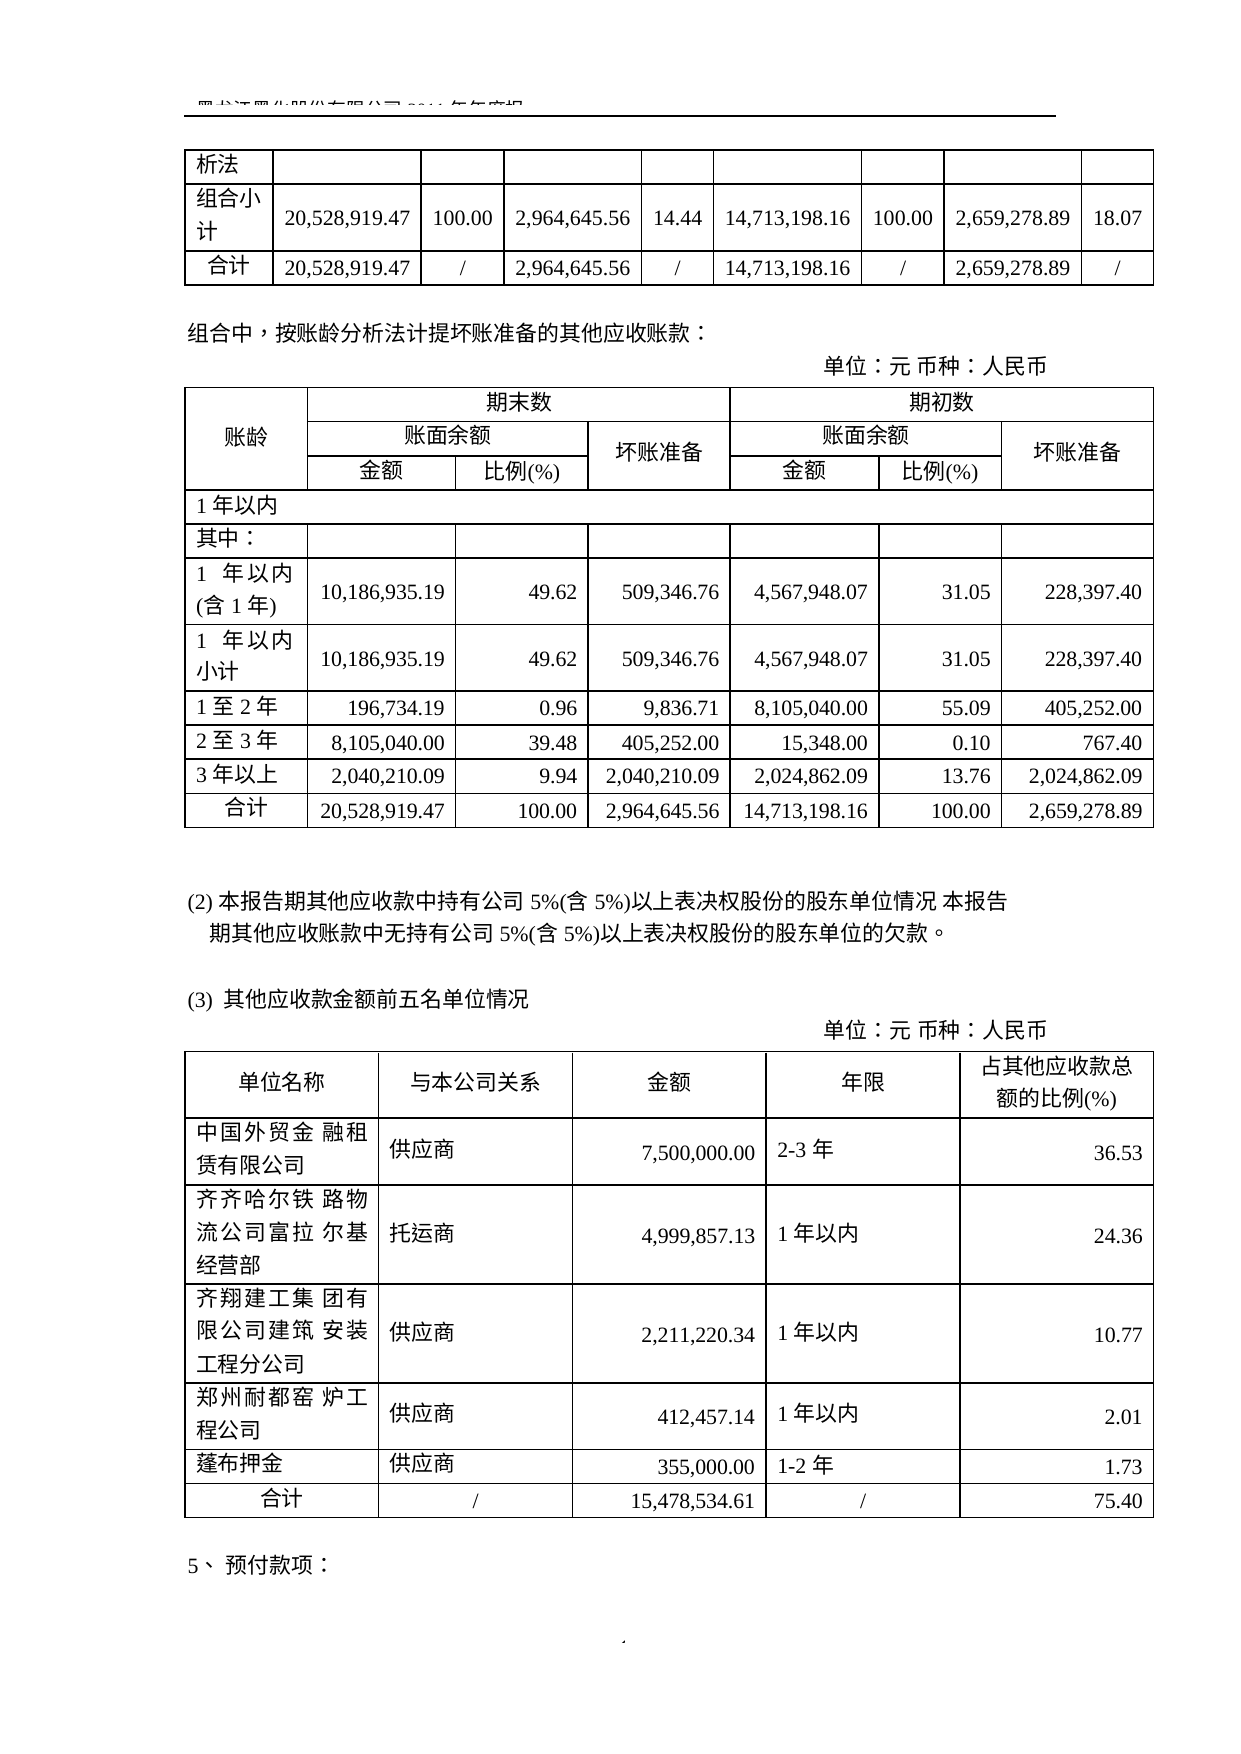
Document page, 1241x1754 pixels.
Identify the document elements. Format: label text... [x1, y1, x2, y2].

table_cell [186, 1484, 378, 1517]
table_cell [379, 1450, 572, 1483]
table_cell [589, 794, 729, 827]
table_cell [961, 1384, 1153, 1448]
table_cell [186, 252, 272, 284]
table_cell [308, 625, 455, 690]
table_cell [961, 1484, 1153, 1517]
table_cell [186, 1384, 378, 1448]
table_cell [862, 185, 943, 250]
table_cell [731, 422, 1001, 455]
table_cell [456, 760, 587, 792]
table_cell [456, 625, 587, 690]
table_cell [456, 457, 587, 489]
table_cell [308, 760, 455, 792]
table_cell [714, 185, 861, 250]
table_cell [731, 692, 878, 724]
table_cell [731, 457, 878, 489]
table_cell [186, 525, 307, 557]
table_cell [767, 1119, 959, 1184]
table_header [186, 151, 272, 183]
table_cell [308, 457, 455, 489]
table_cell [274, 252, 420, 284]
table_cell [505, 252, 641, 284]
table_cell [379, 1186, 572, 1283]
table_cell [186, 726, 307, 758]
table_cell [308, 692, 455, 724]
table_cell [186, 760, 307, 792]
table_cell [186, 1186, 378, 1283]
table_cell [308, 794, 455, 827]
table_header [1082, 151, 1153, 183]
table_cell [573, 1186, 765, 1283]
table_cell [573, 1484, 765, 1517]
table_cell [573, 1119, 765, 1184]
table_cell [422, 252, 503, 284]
text 组合中，按账龄分析法计提坏账准备的其他应收账款： [187, 318, 1064, 347]
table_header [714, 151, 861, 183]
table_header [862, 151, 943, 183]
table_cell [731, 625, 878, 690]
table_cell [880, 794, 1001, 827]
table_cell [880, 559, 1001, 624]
text 单位：元 币种：人民币 [823, 351, 1064, 381]
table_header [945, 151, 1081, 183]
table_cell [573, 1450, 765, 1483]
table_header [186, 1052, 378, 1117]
text (2) 本报告期其他应收款中持有公司 5%(含 5%)以上表决权股份的股东单位情况 本报告期其他应收账款中无持有公司 5%(含 5%)以上表决权股份的股东单位的欠款。 [187, 886, 1016, 948]
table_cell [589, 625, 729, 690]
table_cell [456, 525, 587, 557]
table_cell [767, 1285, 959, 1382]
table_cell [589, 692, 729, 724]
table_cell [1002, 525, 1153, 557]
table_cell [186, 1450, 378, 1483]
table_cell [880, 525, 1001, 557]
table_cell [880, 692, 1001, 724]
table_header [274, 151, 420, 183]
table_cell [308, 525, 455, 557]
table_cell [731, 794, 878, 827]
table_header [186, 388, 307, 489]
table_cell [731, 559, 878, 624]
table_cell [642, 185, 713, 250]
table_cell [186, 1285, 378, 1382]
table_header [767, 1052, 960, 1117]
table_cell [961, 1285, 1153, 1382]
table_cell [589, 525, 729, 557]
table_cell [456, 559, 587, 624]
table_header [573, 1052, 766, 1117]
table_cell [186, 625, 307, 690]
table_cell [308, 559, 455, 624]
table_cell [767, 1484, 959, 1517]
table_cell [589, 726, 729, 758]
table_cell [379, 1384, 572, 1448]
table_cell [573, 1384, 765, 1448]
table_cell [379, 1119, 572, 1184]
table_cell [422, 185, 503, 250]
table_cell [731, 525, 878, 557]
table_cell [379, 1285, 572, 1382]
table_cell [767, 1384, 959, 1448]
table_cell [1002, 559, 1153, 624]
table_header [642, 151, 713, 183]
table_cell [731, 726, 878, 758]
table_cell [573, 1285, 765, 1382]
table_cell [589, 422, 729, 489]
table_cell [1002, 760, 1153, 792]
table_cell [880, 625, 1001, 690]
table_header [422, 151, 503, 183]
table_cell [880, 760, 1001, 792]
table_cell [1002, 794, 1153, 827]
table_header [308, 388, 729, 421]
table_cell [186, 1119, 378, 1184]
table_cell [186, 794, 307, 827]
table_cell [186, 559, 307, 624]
text 单位：元 币种：人民币 [823, 1016, 1064, 1045]
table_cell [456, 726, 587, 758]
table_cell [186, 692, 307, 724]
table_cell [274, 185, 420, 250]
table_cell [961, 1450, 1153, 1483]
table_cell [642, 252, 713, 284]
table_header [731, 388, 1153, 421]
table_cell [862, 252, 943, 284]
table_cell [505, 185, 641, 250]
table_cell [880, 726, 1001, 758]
text (3) 其他应收款金额前五名单位情况 [187, 983, 1064, 1013]
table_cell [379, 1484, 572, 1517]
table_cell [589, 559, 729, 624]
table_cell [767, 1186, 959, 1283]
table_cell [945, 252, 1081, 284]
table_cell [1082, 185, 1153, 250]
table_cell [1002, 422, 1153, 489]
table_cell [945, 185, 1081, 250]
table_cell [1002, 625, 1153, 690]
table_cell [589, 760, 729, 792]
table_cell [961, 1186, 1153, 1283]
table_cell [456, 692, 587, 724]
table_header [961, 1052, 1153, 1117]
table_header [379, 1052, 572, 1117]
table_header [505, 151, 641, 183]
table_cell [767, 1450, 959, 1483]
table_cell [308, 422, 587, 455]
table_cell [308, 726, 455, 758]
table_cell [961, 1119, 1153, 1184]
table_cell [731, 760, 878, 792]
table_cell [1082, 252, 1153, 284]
text 5、 预付款项： [187, 1551, 1064, 1580]
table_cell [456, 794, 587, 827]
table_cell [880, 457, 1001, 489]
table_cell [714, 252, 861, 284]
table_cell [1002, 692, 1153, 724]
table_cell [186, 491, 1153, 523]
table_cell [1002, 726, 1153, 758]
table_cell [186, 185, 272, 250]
